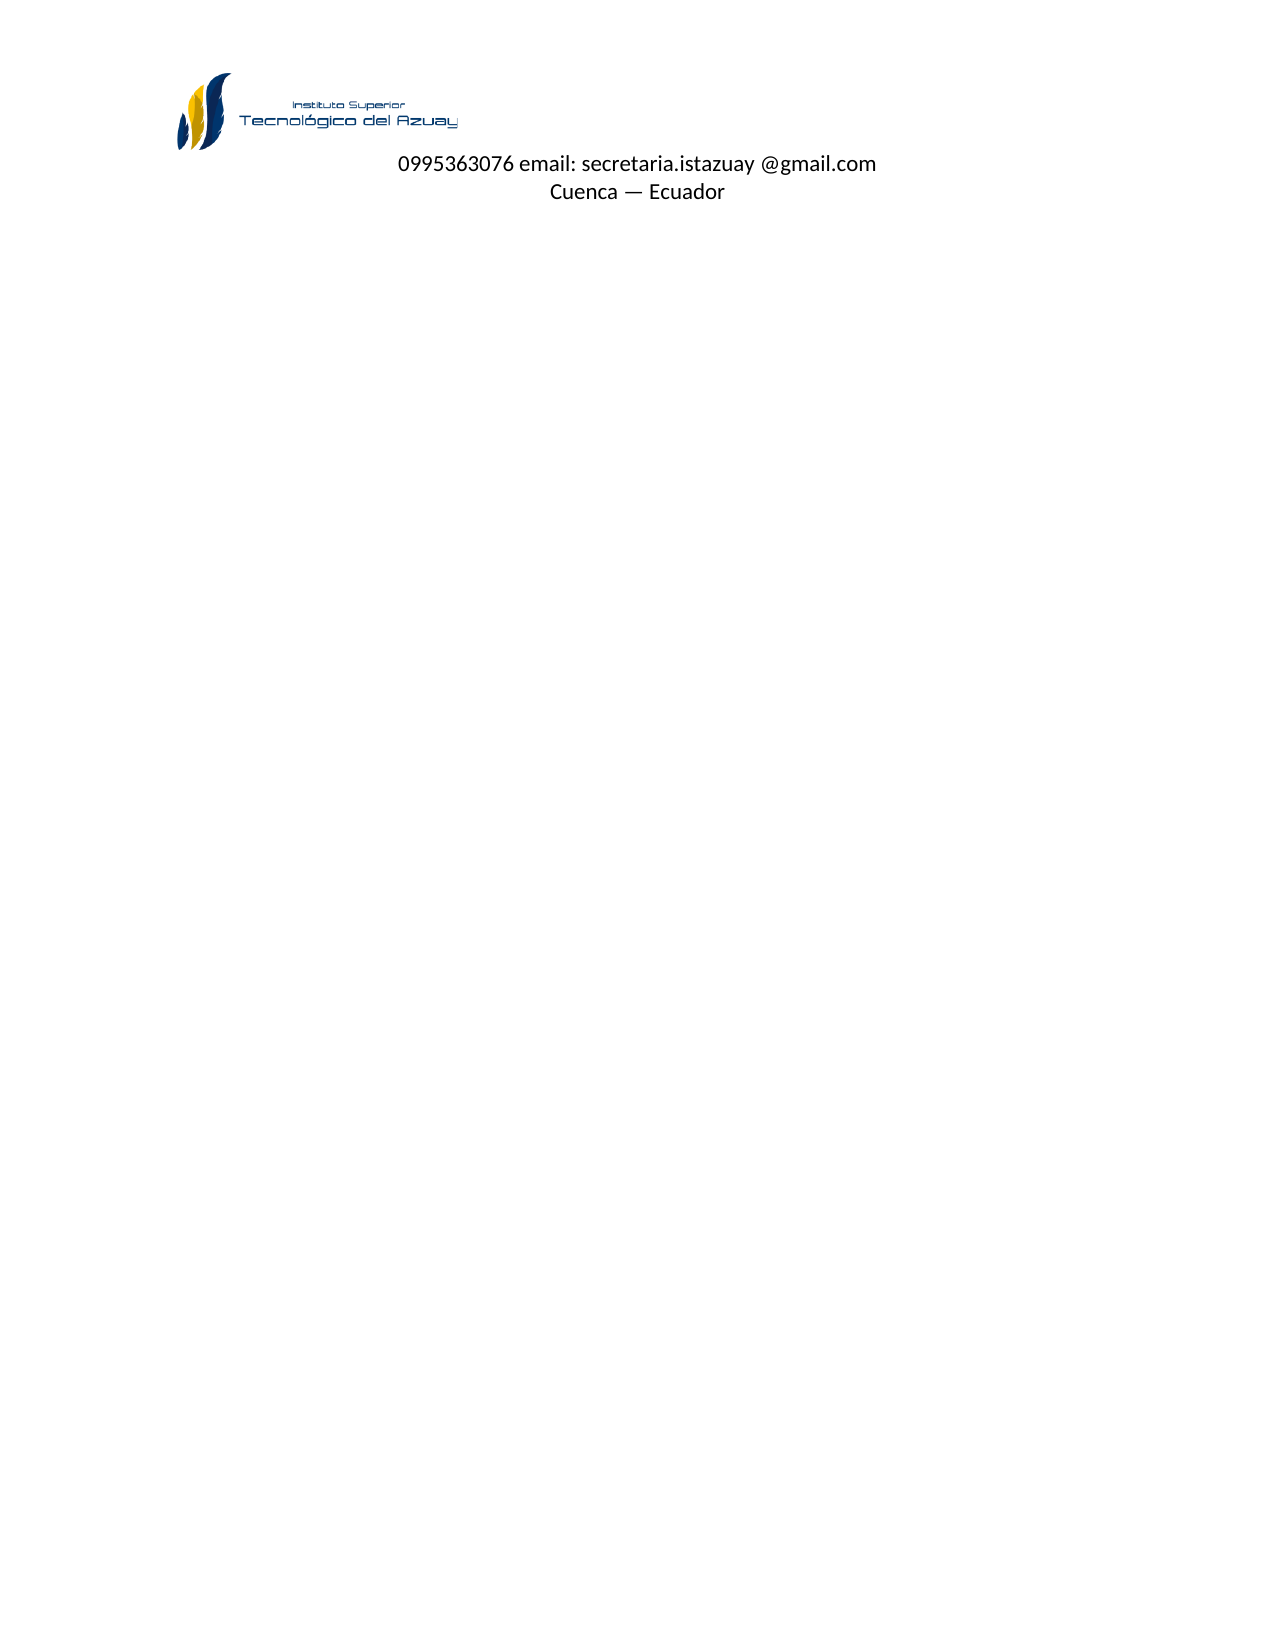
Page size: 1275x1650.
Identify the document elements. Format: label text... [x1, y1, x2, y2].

picture [177, 73, 458, 150]
text 0995363076 email: secretaria.istazuay @gmail.com Cuenca — Ecuador [177, 149, 1098, 206]
